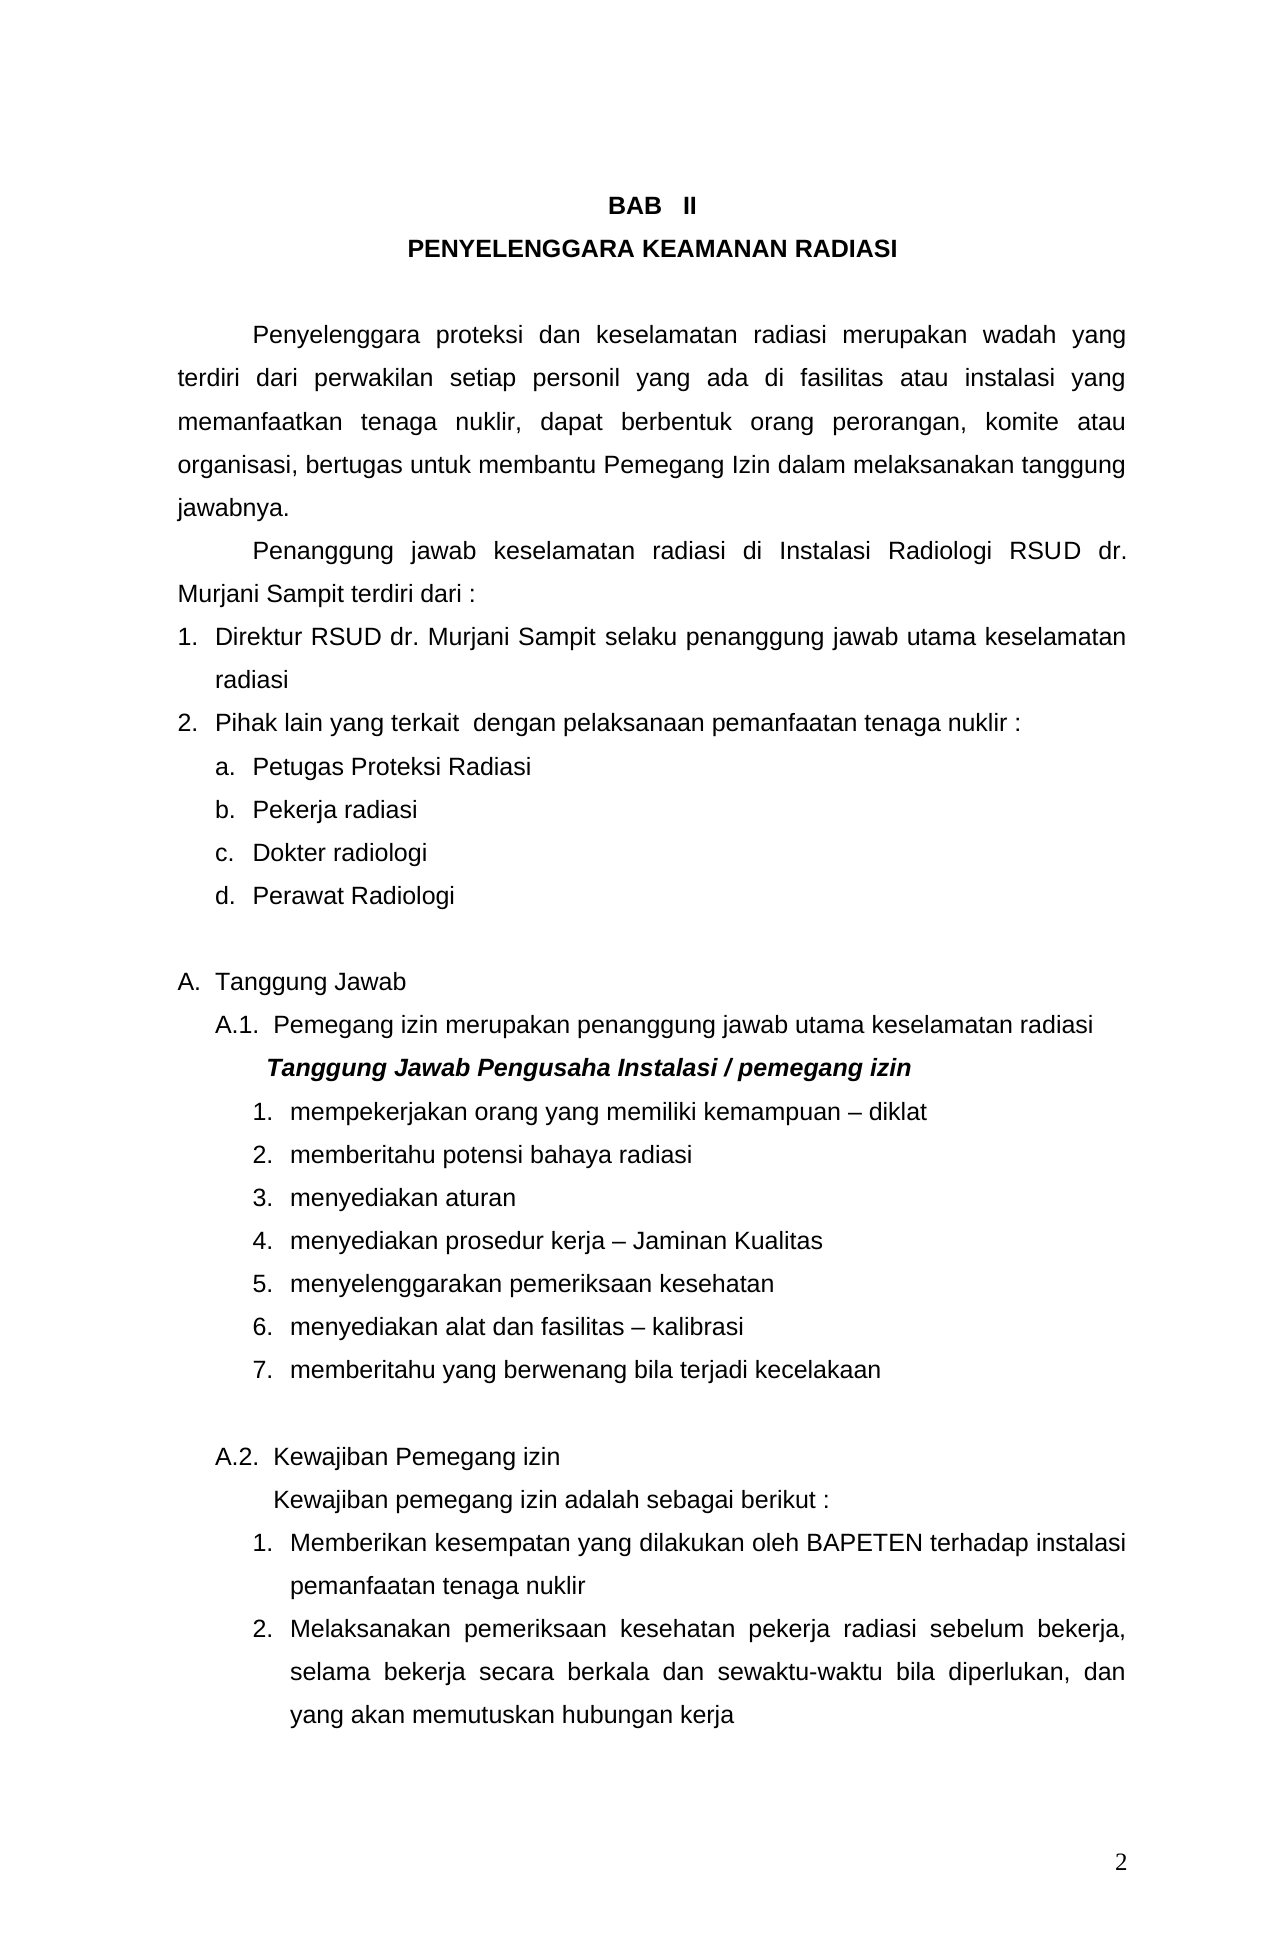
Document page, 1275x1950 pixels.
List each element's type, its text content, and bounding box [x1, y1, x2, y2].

text Kewajiban pemegang izin adalah sebagai berikut : [215, 1484, 1127, 1513]
list menyediakan aturan [252, 1183, 1127, 1211]
list Tanggung Jawab [177, 967, 1127, 996]
text A.1. Pemegang izin merupakan penanggung jawab utama keselamatan radiasi [215, 1010, 1127, 1039]
list menyediakan alat dan fasilitas – kalibrasi [252, 1312, 1127, 1341]
list Direktur RSUD dr. Murjani Sampit selaku penanggung jawab utama keselamatan radiasi [177, 622, 1127, 694]
list memberitahu potensi bahaya radiasi [252, 1139, 1127, 1168]
text Tanggung Jawab Pengusaha Instalasi / pemegang izin [252, 1053, 1127, 1082]
list mempekerjakan orang yang memiliki kemampuan – diklat [252, 1096, 1127, 1125]
text BAB II [177, 191, 1127, 219]
text PENYELENGGARA KEAMANAN RADIASI [177, 234, 1127, 263]
text A.2. Kewajiban Pemegang izin [215, 1441, 1127, 1470]
list menyelenggarakan pemeriksaan kesehatan [252, 1269, 1127, 1298]
list menyediakan prosedur kerja – Jaminan Kualitas [252, 1226, 1127, 1254]
list memberitahu yang berwenang bila terjadi kecelakaan [252, 1355, 1127, 1384]
list Dokter radiologi [215, 838, 1127, 866]
list Melaksanakan pemeriksaan kesehatan pekerja radiasi sebelum bekerja, selama bekerja secara berkala dan sewaktu-waktu bila diperlukan, dan yang akan memutuskan hubungan kerja [252, 1614, 1127, 1729]
text Penyelenggara proteksi dan keselamatan radiasi merupakan wadah yang terdiri dari perwakilan setiap personil yang ada di fasilitas atau instalasi yang memanfaatkan tenaga nuklir, dapat berbentuk orang perorangan, komite atau organisasi, bertugas untuk membantu Pemegang Izin dalam melaksanakan tanggung jawabnya. [177, 320, 1127, 521]
list Perawat Radiologi [215, 881, 1127, 909]
list Memberikan kesempatan yang dilakukan oleh BAPETEN terhadap instalasi pemanfaatan tenaga nuklir [252, 1528, 1127, 1599]
list Pekerja radiasi [215, 794, 1127, 823]
list Petugas Proteksi Radiasi [215, 751, 1127, 780]
text Penanggung jawab keselamatan radiasi di Instalasi Radiologi RSUD dr. Murjani Sampit terdiri dari : [177, 536, 1127, 608]
list Pihak lain yang terkait dengan pelaksanaan pemanfaatan tenaga nuklir : [177, 708, 1127, 737]
